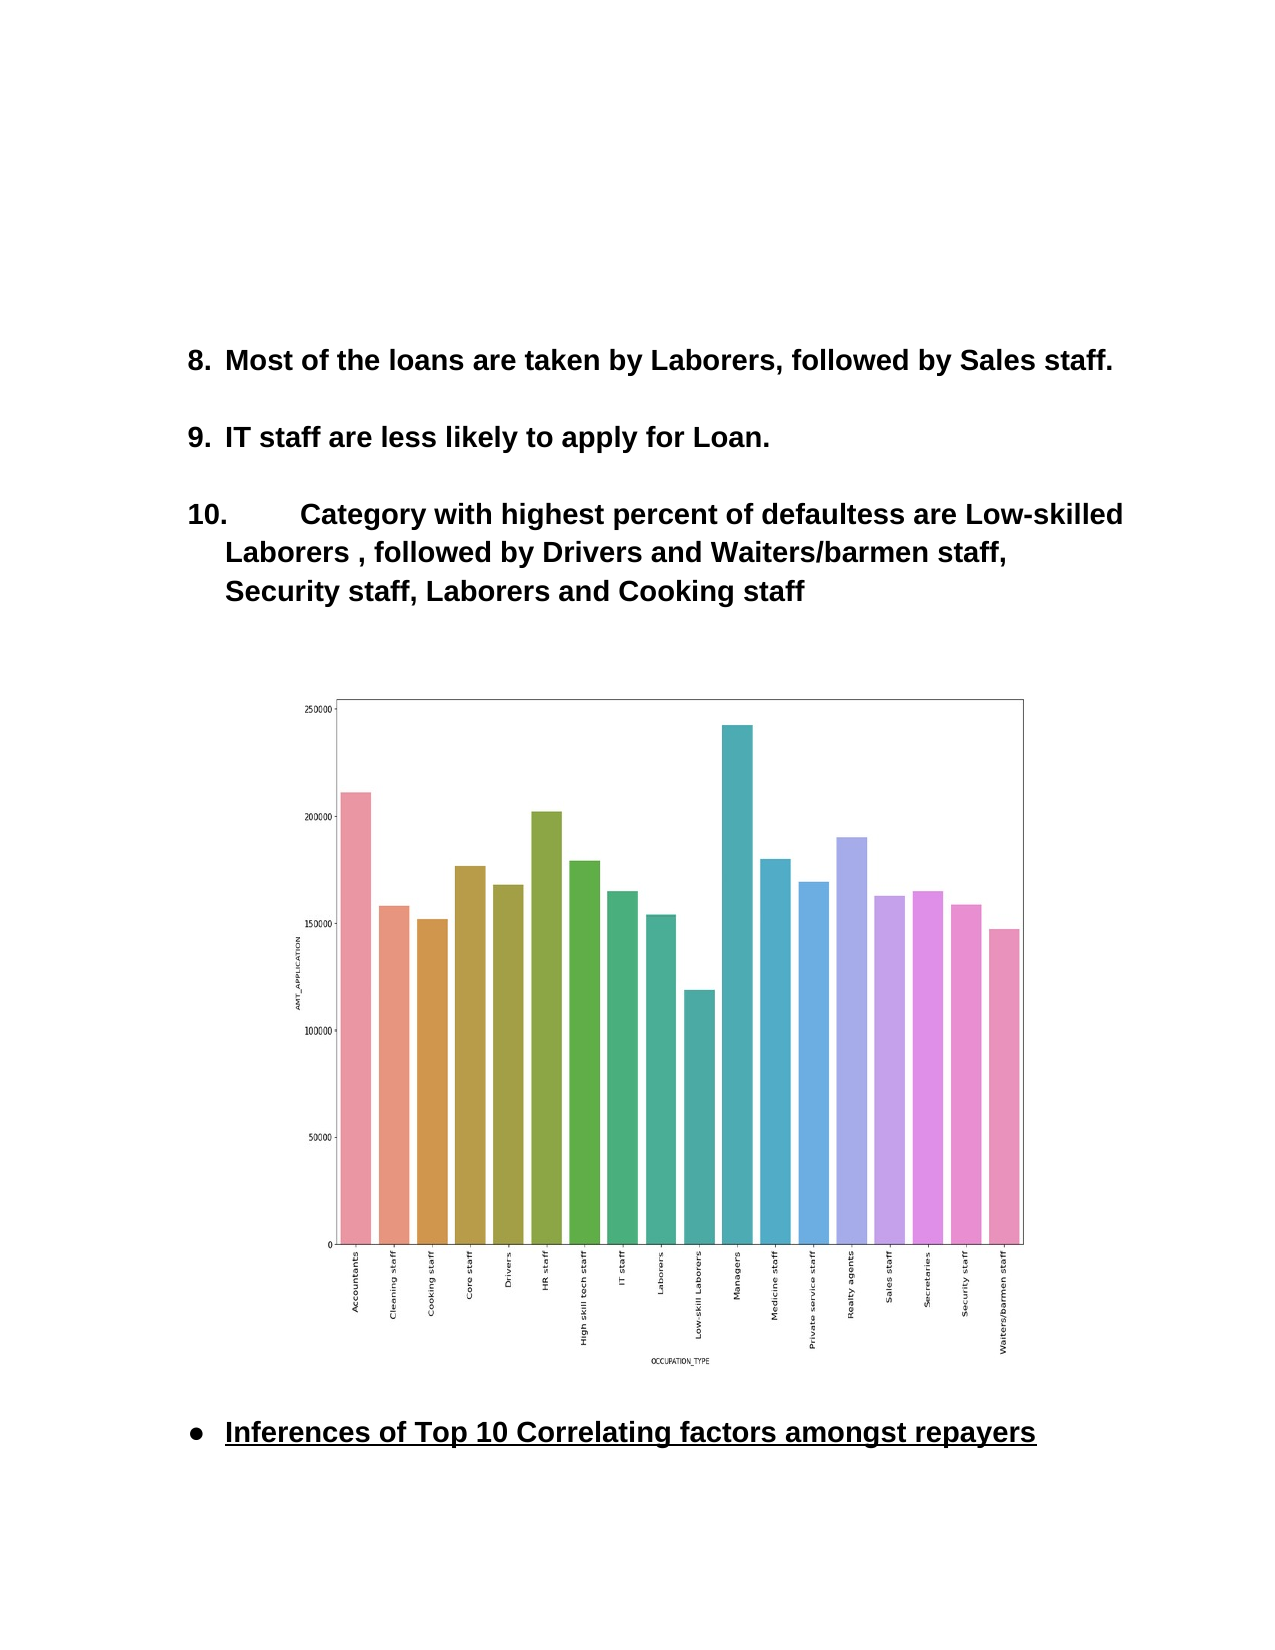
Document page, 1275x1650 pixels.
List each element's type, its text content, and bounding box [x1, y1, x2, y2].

list Inferences of Top 10 Correlating factors amongst repayers [187, 1415, 1125, 1449]
list Category with highest percent of defaultess are Low-skilled Laborers , followed by Drivers and Waiters/barmen staff, Security staff, Laborers and Cooking staff [187, 497, 1125, 607]
list IT staff are less likely to apply for Loan. [187, 420, 1125, 453]
picture [225, 689, 1035, 1373]
list Most of the loans are taken by Laborers, followed by Sales staff. [187, 343, 1125, 376]
